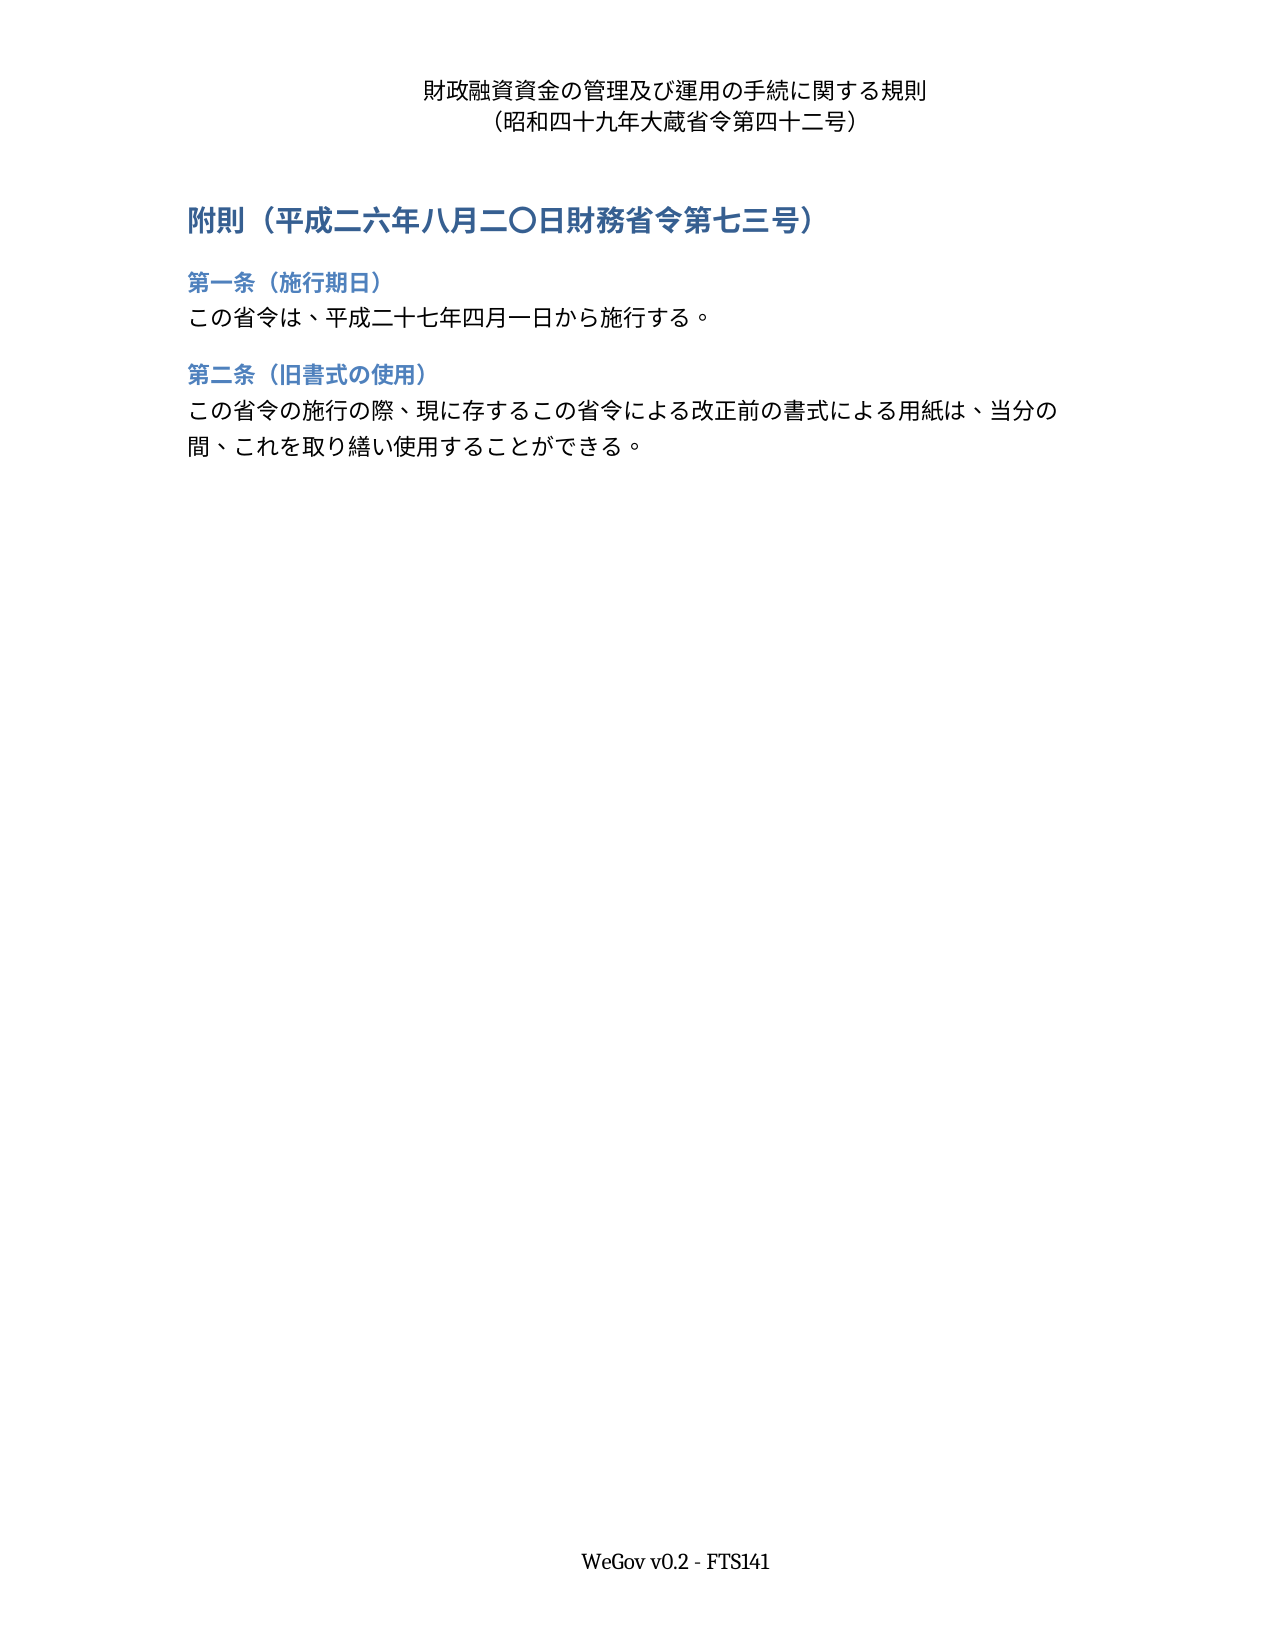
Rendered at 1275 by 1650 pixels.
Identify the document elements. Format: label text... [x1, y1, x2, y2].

subtitle 第二条（旧書式の使用） [187, 359, 1087, 390]
text この省令は、平成二十七年四月一日から施行する。 [187, 302, 1087, 334]
text この省令の施行の際、現に存するこの省令による改正前の書式による用紙は、当分の間、これを取り繕い使用することができる。 [187, 395, 1087, 462]
subtitle 第一条（施行期日） [187, 266, 1087, 298]
subtitle 附則（平成二六年八月二〇日財務省令第七三号） [187, 200, 1087, 240]
